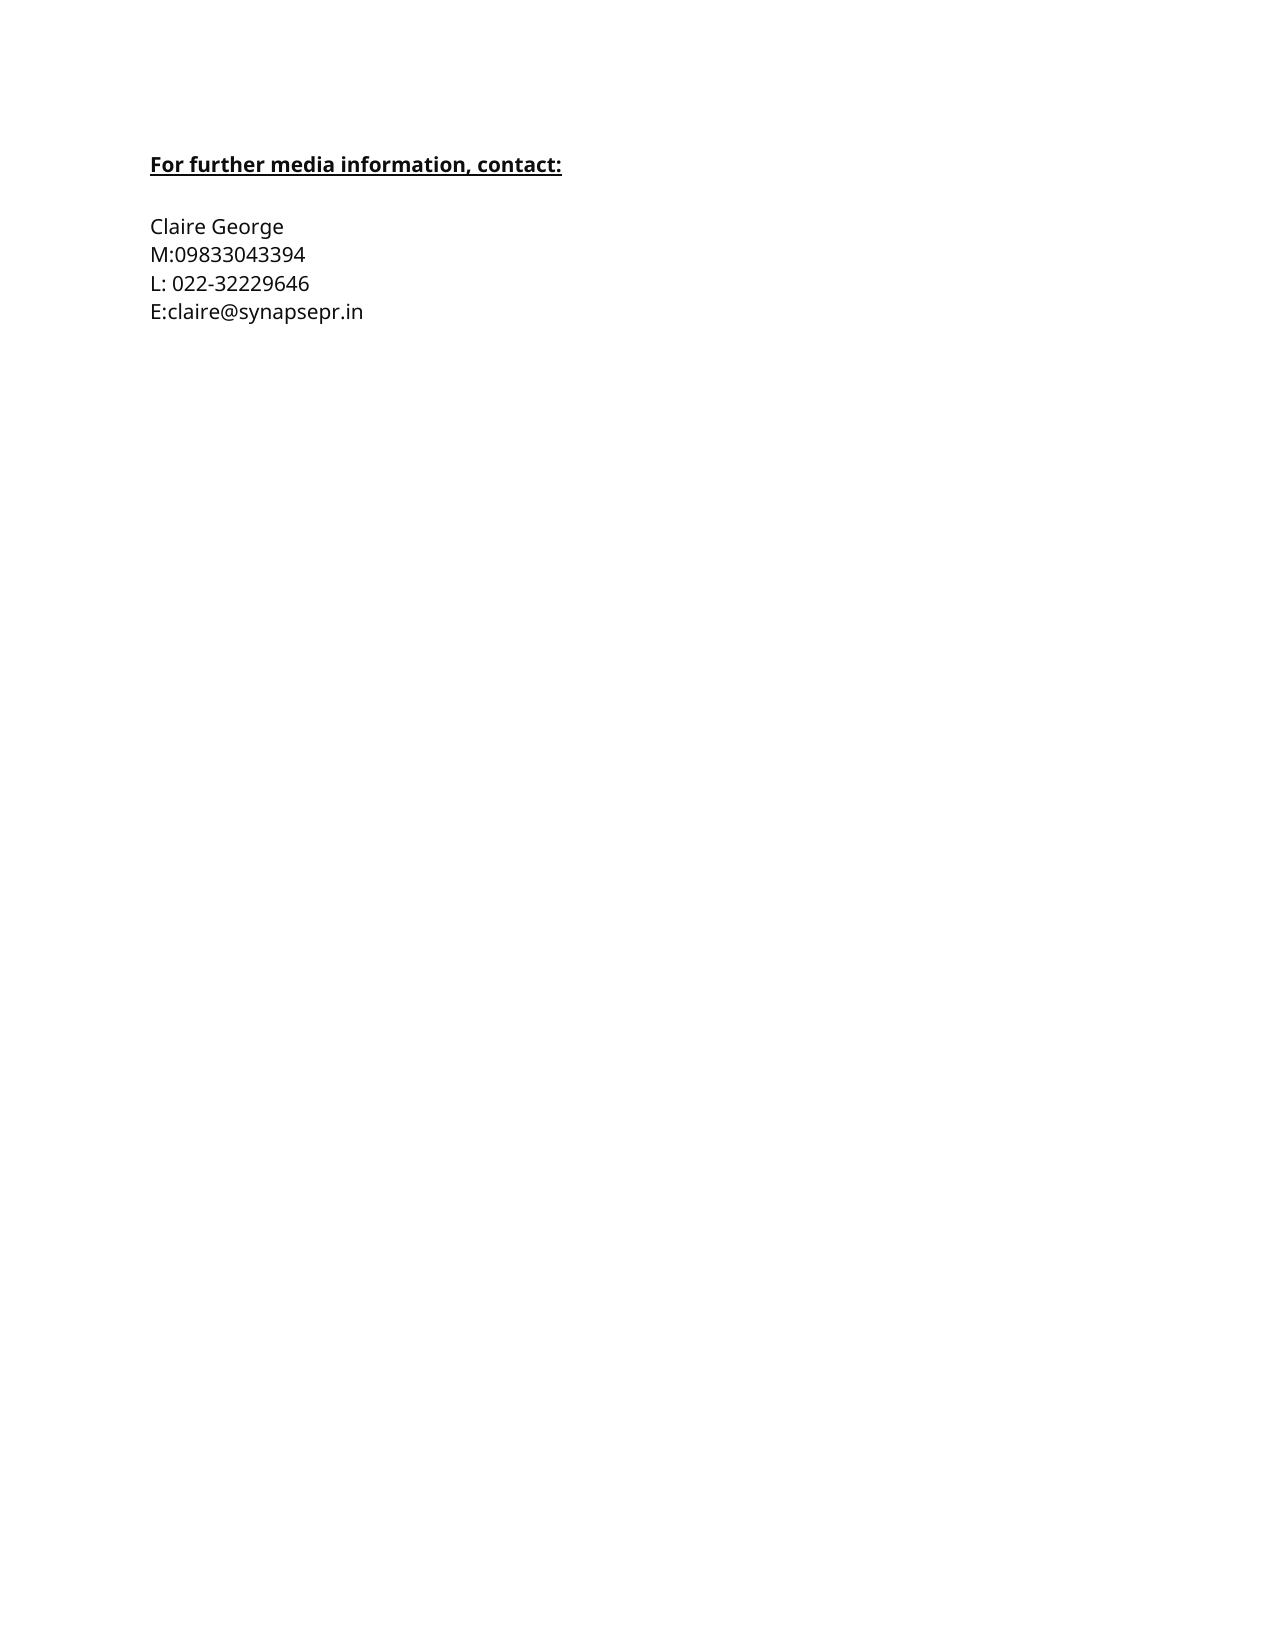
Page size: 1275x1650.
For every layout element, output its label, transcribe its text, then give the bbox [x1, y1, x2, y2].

text L: 022-32229646 [150, 269, 1125, 297]
text M:09833043394 [150, 240, 1125, 269]
text E:claire@synapsepr.in [150, 297, 1125, 326]
text Claire George [150, 212, 1125, 240]
text For further media information, contact: [150, 150, 1125, 178]
